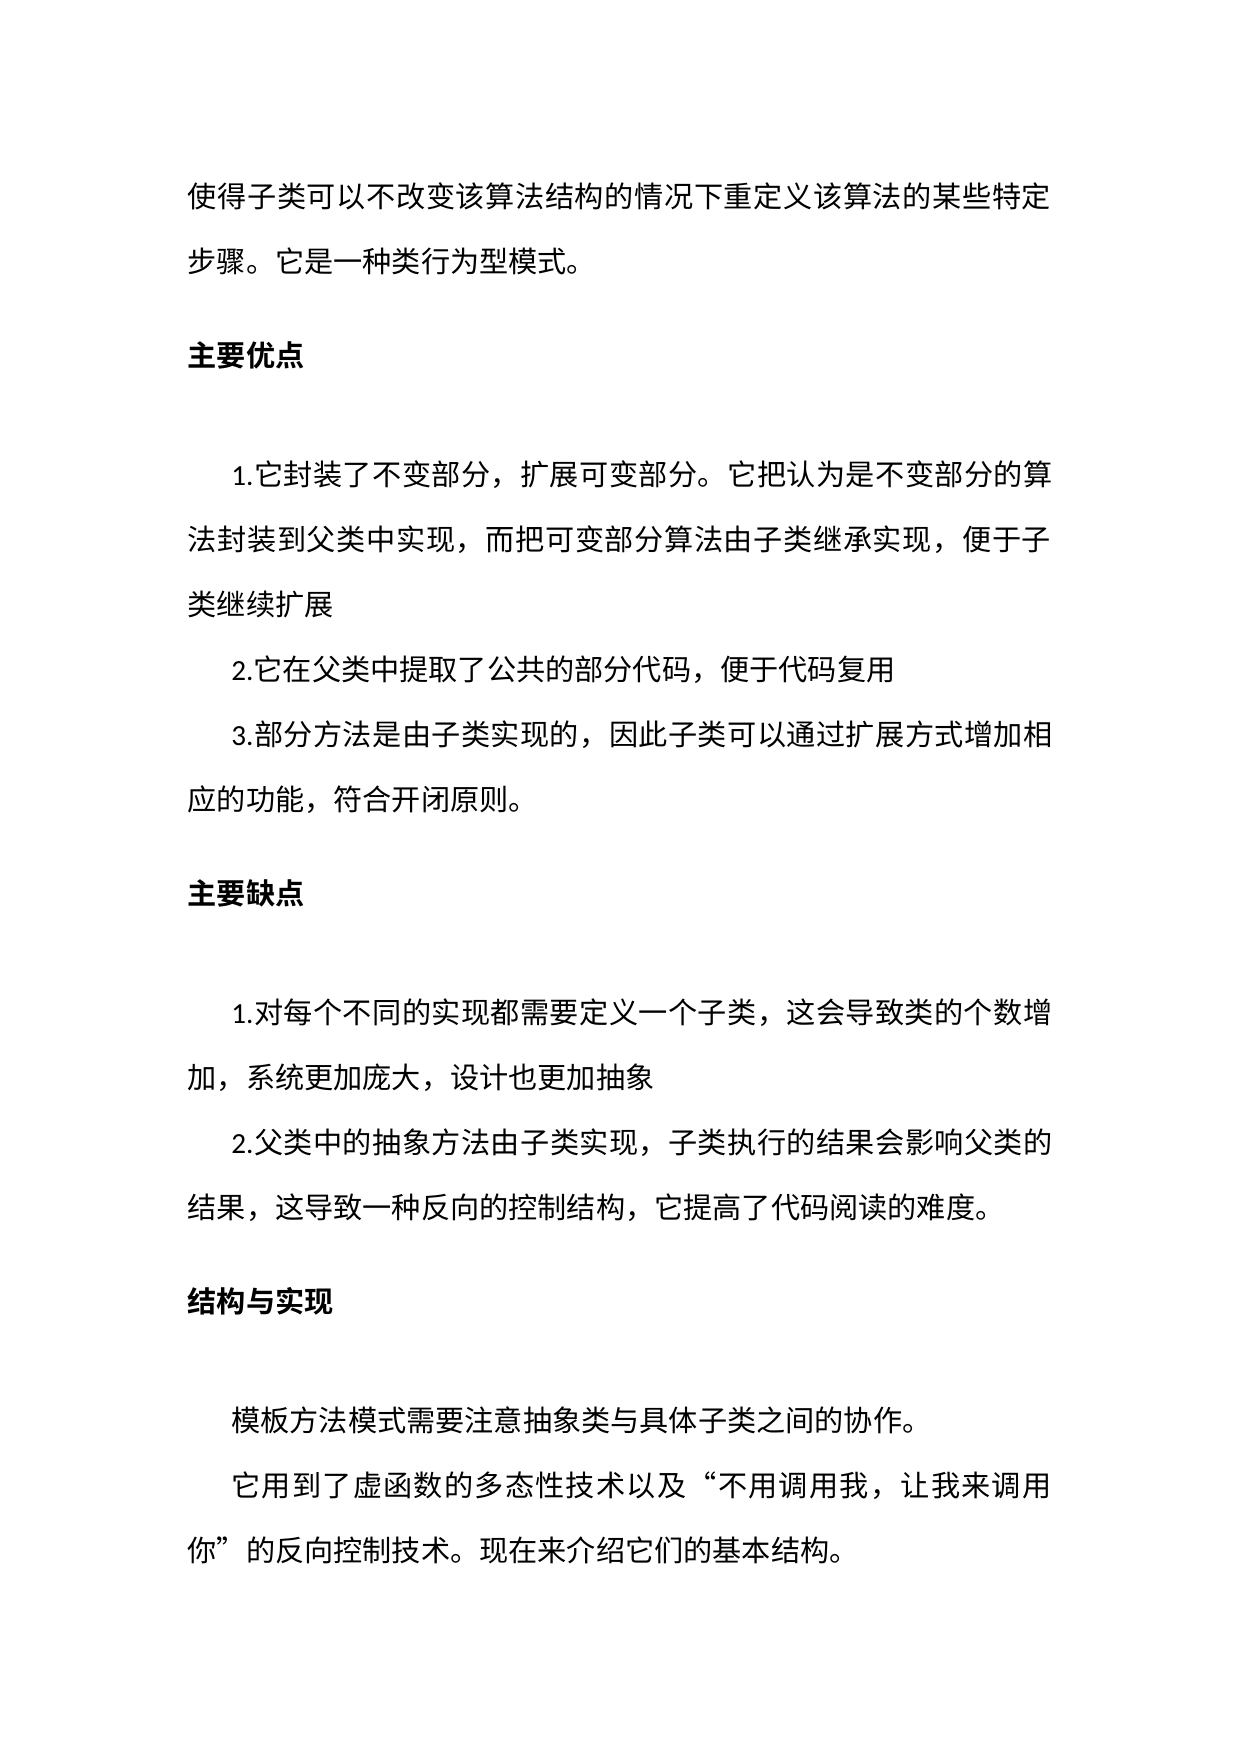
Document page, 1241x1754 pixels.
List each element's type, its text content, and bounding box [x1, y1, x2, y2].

text 3.部分方法是由子类实现的，因此子类可以通过扩展方式增加相应的功能，符合开闭原则。 [187, 700, 1053, 830]
text 它用到了虚函数的多态性技术以及“不用调用我，让我来调用你”的反向控制技术。现在来介绍它们的基本结构。 [187, 1451, 1053, 1581]
subtitle 结构与实现 [187, 1267, 1053, 1332]
text 2.父类中的抽象方法由子类实现，子类执行的结果会影响父类的结果，这导致一种反向的控制结构，它提高了代码阅读的难度。 [187, 1108, 1053, 1238]
subtitle 主要缺点 [187, 859, 1053, 924]
text 1.它封装了不变部分，扩展可变部分。它把认为是不变部分的算法封装到父类中实现，而把可变部分算法由子类继承实现，便于子类继续扩展 [187, 440, 1053, 635]
subtitle 主要优点 [187, 321, 1053, 386]
text 2.它在父类中提取了公共的部分代码，便于代码复用 [187, 635, 1053, 700]
text 模板方法模式需要注意抽象类与具体子类之间的协作。 [187, 1386, 1053, 1451]
text 定义一个操作中的算法骨架，而将算法的一些步骤延迟到子类中，使得子类可以不改变该算法结构的情况下重定义该算法的某些特定步骤。它是一种类行为型模式。 [187, 162, 1053, 292]
text 1.对每个不同的实现都需要定义一个子类，这会导致类的个数增加，系统更加庞大，设计也更加抽象 [187, 978, 1053, 1108]
